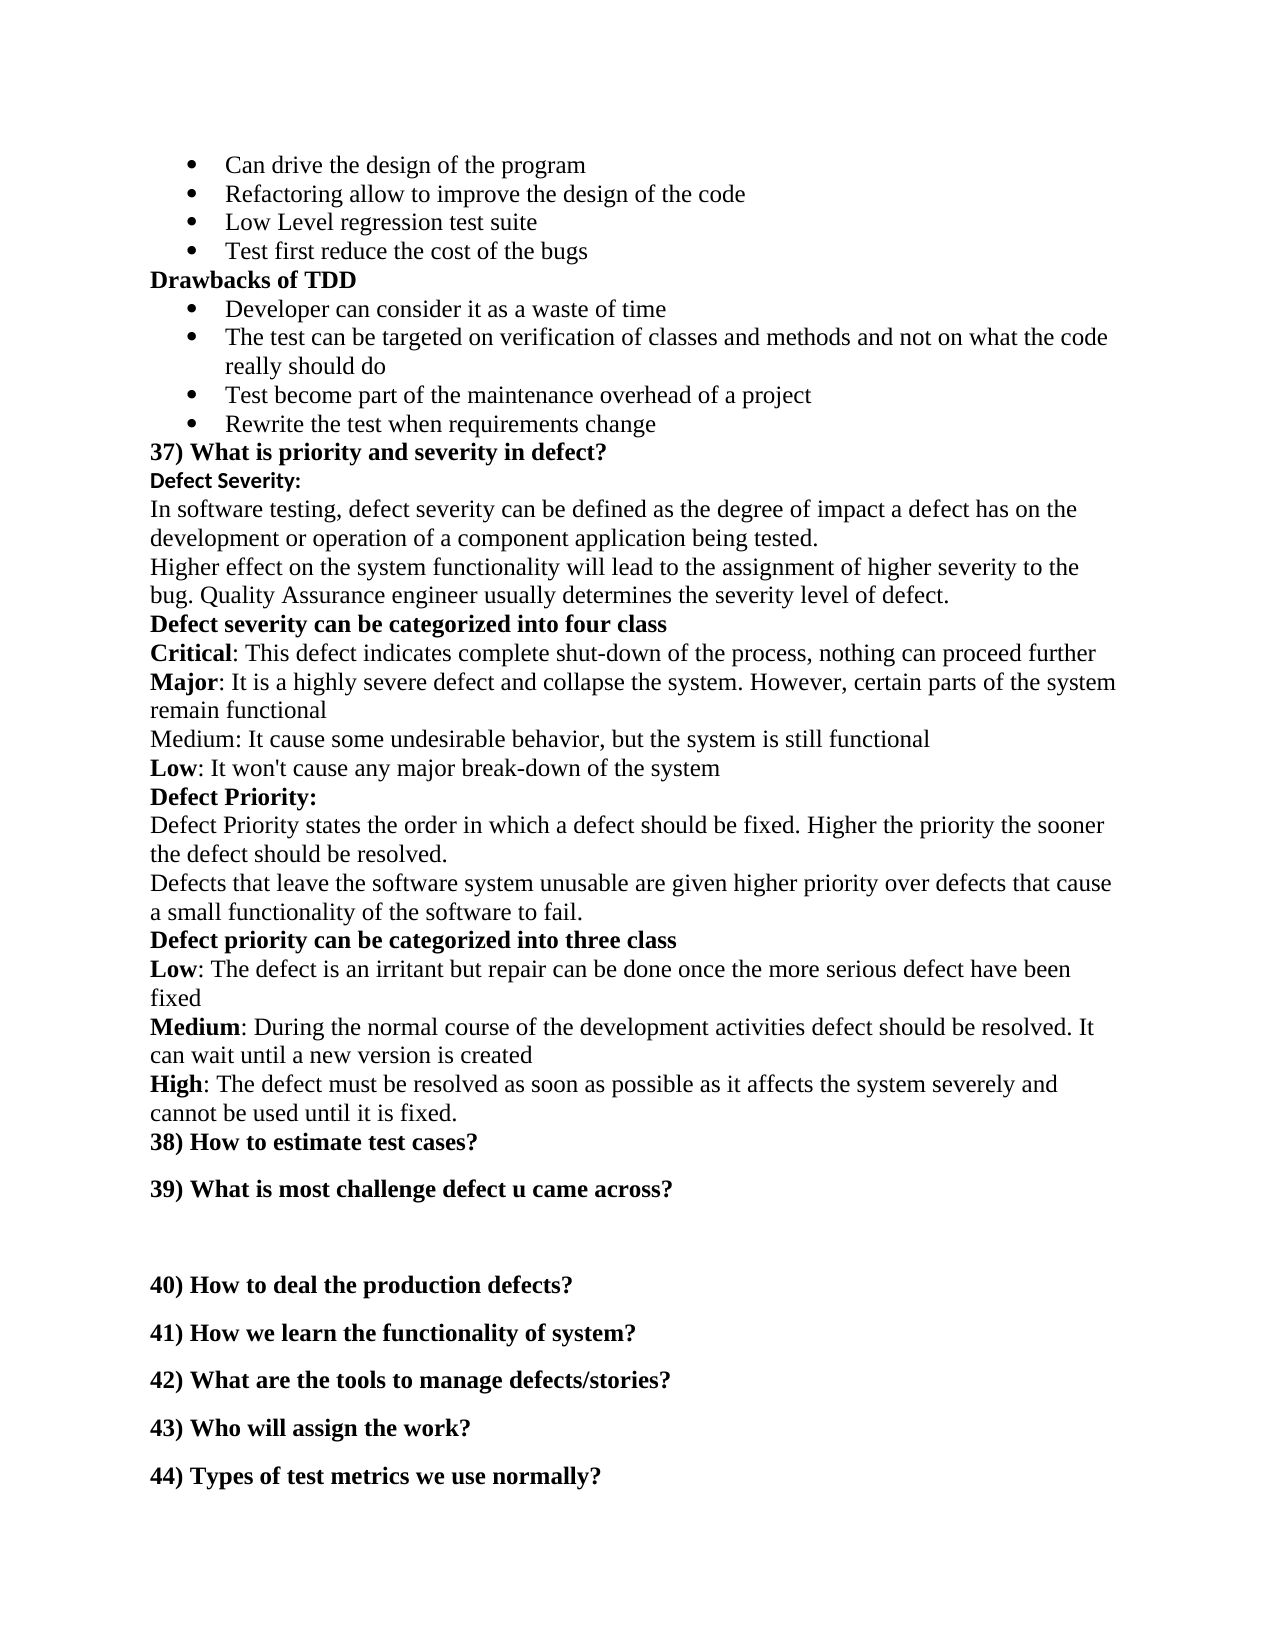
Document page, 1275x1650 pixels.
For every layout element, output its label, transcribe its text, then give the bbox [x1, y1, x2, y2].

text 43) Who will assign the work? [150, 1413, 1125, 1442]
list Low Level regression test suite [187, 207, 1125, 236]
text Low: The defect is an irritant but repair can be done once the more serious defect have been fixed [150, 954, 1125, 1012]
text 37) What is priority and severity in defect? [150, 437, 1125, 466]
text 38) How to estimate test cases? [150, 1127, 1125, 1156]
list Can drive the design of the program [187, 150, 1125, 179]
list The test can be targeted on verification of classes and methods and not on what the code really should do [187, 322, 1125, 380]
text Major: It is a highly severe defect and collapse the system. However, certain parts of the system remain functional [150, 667, 1125, 724]
text Drawbacks of TDD [150, 265, 1125, 294]
list Test become part of the maintenance overhead of a project [187, 380, 1125, 409]
text Defect Severity: [150, 466, 1125, 494]
list Developer can consider it as a waste of time [187, 294, 1125, 322]
text Medium: During the normal course of the development activities defect should be resolved. It can wait until a new version is created [150, 1012, 1125, 1069]
list Test first reduce the cost of the bugs [187, 236, 1125, 265]
text Medium: It cause some undesirable behavior, but the system is still functional [150, 724, 1125, 753]
text Defect severity can be categorized into four class [150, 609, 1125, 638]
text High: The defect must be resolved as soon as possible as it affects the system severely and cannot be used until it is fixed. [150, 1069, 1125, 1127]
list Refactoring allow to improve the design of the code [187, 179, 1125, 207]
text 44) Types of test metrics we use normally? [150, 1461, 1125, 1489]
text Higher effect on the system functionality will lead to the assignment of higher severity to the bug. Quality Assurance engineer usually determines the severity level of defect. [150, 552, 1125, 609]
text Low: It won't cause any major break-down of the system [150, 753, 1125, 782]
text 40) How to deal the production defects? [150, 1270, 1125, 1299]
text Defect Priority states the order in which a defect should be fixed. Higher the priority the sooner the defect should be resolved. [150, 811, 1125, 868]
text Defects that leave the software system unusable are given higher priority over defects that cause a small functionality of the software to fail. [150, 868, 1125, 926]
text 42) What are the tools to manage defects/stories? [150, 1365, 1125, 1394]
list Rewrite the test when requirements change [187, 409, 1125, 437]
text Defect priority can be categorized into three class [150, 926, 1125, 954]
text Critical: This defect indicates complete shut-down of the process, nothing can proceed further [150, 638, 1125, 667]
text In software testing, defect severity can be defined as the degree of impact a defect has on the development or operation of a component application being tested. [150, 494, 1125, 552]
text 41) How we learn the functionality of system? [150, 1318, 1125, 1346]
text 39) What is most challenge defect u came across? [150, 1174, 1125, 1203]
text Defect Priority: [150, 782, 1125, 811]
